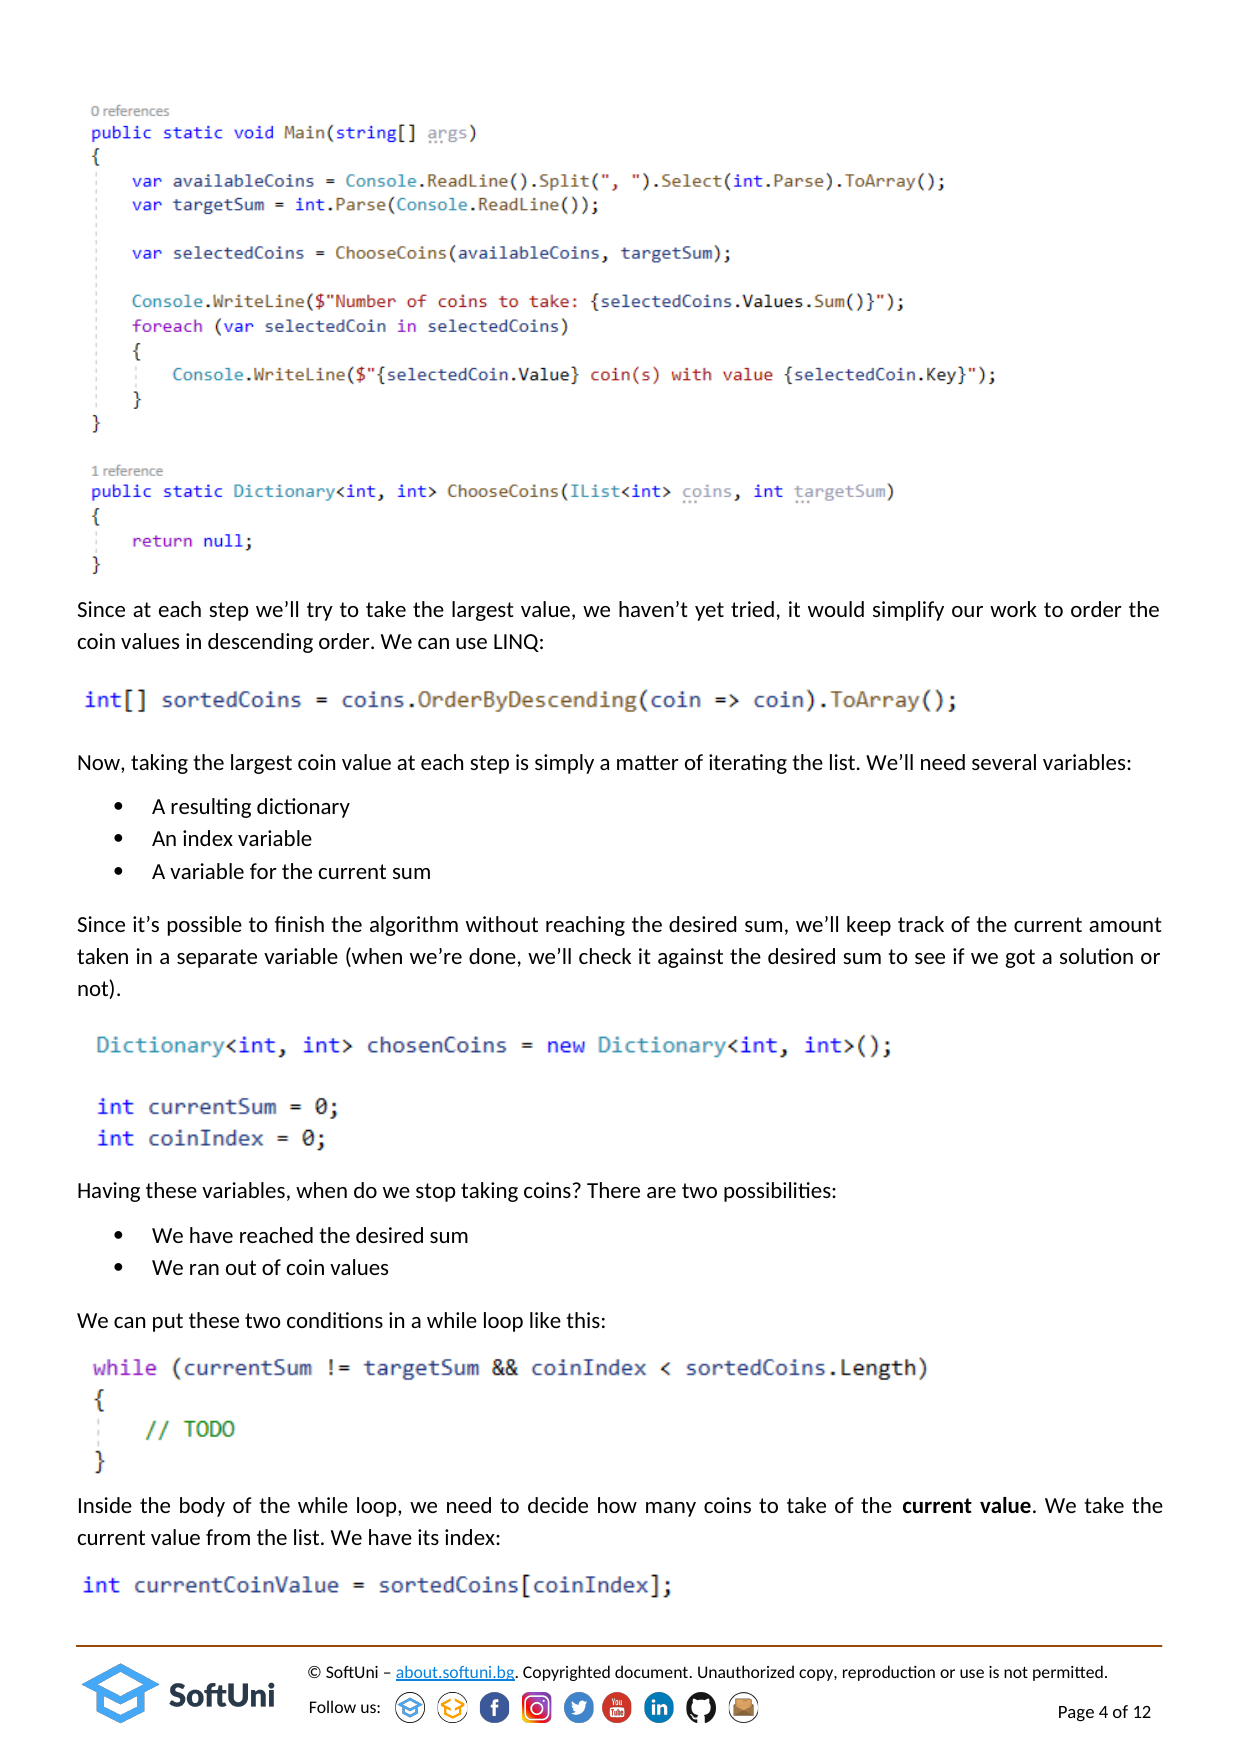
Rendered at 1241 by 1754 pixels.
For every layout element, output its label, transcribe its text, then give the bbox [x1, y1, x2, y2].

text Inside the body of the while loop, we need to decide how many coins to take of the current value. We take the current value from the list. We have its index: [77, 1491, 1163, 1551]
picture [76, 671, 969, 731]
picture [395, 1692, 425, 1723]
text Now, taking the largest coin value at each step is simply a matter of iterating the list. We’ll need several variables: [77, 748, 1163, 776]
picture [76, 1567, 679, 1604]
picture [658, 1705, 667, 1714]
text We can put these two conditions in a while loop like this: [77, 1306, 1163, 1334]
picture [686, 1692, 716, 1723]
list An index variable [114, 824, 1163, 853]
picture [76, 1018, 904, 1160]
list A variable for the current sum [114, 857, 1163, 885]
list A resulting dictionary [114, 792, 1163, 820]
picture [522, 1692, 552, 1723]
text Since it’s possible to finish the algorithm without reaching the desired sum, we’ll keep track of the current amount taken in a separate variable (when we’re done, we’ll check it against the desired sum to see if we got a solution or not). [77, 910, 1163, 1002]
picture [644, 1714, 653, 1723]
picture [479, 1692, 510, 1723]
list We have reached the desired sum [114, 1221, 1163, 1249]
text Having these variables, when do we stop taking coins? There are two possibilities: [77, 1176, 1163, 1204]
picture [75, 1658, 281, 1729]
picture [665, 1714, 674, 1723]
picture [665, 1692, 674, 1701]
picture [437, 1692, 468, 1723]
text Since at each step we’ll try to take the largest value, we haven’t yet tried, it would simplify our work to order the coin values in descending order. We can use LINQ: [77, 595, 1163, 655]
list We ran out of coin values [114, 1253, 1163, 1281]
picture [76, 95, 1019, 579]
picture [728, 1692, 759, 1723]
picture [564, 1692, 594, 1723]
picture [602, 1692, 632, 1723]
picture [76, 1350, 934, 1475]
picture [644, 1692, 653, 1701]
